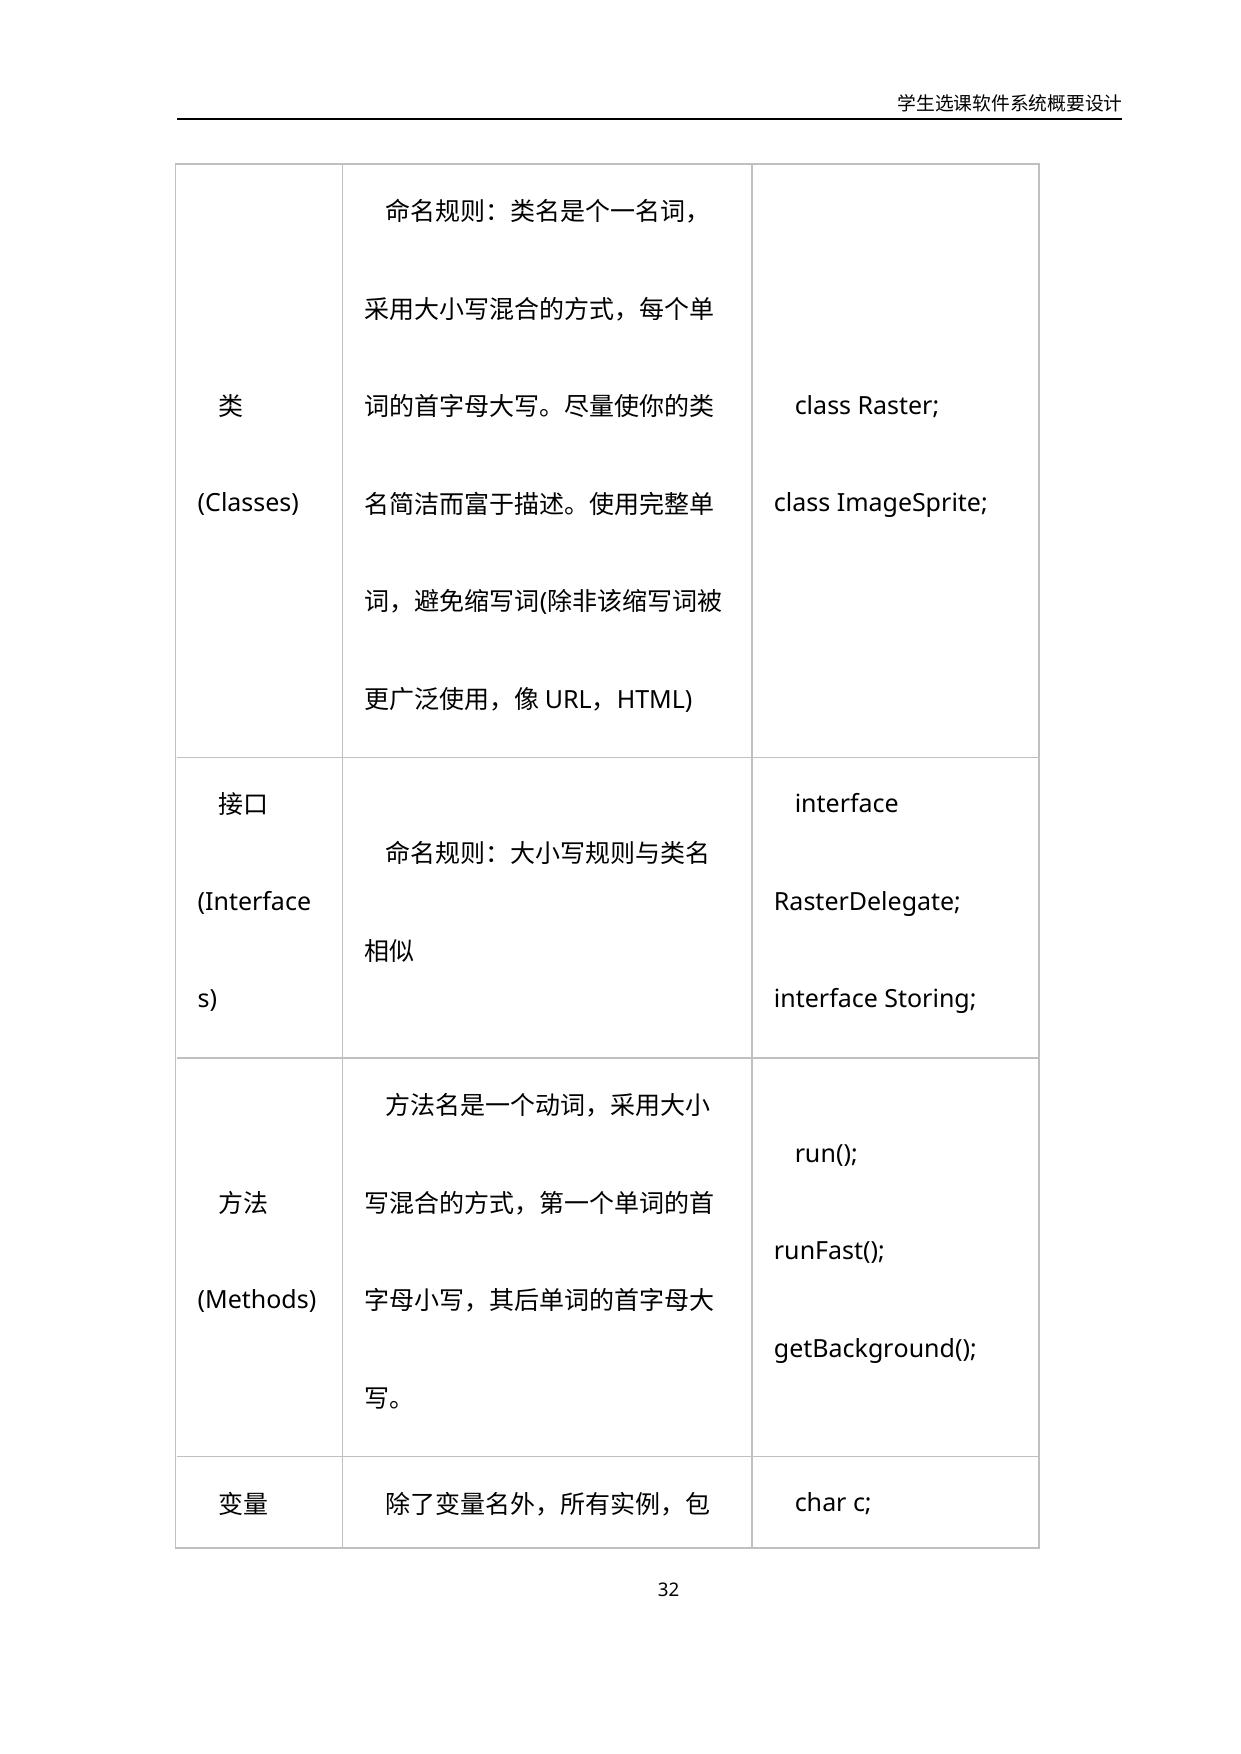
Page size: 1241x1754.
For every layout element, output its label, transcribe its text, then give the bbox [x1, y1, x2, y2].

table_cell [343, 1457, 751, 1547]
table_cell 接口(Interfaces) [176, 758, 342, 1057]
table_cell run(); runFast(); getBackground(); [753, 1059, 1038, 1456]
table_cell 类(Classes) [176, 165, 342, 756]
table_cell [753, 1457, 1038, 1547]
table_cell class Raster; class ImageSprite; [753, 165, 1038, 756]
table_cell 命名规则：类名是个一名词，采用大小写混合的方式，每个单词的首字母大写。尽量使你的类名简洁而富于描述。使用完整单词，避免缩写词(除非该缩写词被更广泛使用，像URL，HTML) [343, 165, 751, 756]
table_cell interface RasterDelegate; interface Storing; [753, 758, 1038, 1057]
table_cell 方法名是一个动词，采用大小写混合的方式，第一个单词的首字母小写，其后单词的首字母大写。 [343, 1059, 751, 1456]
table_cell 命名规则：大小写规则与类名相似 [343, 758, 751, 1057]
table_cell 方法(Methods) [176, 1058, 342, 1456]
table_cell 变量(Variables) [176, 1457, 342, 1547]
